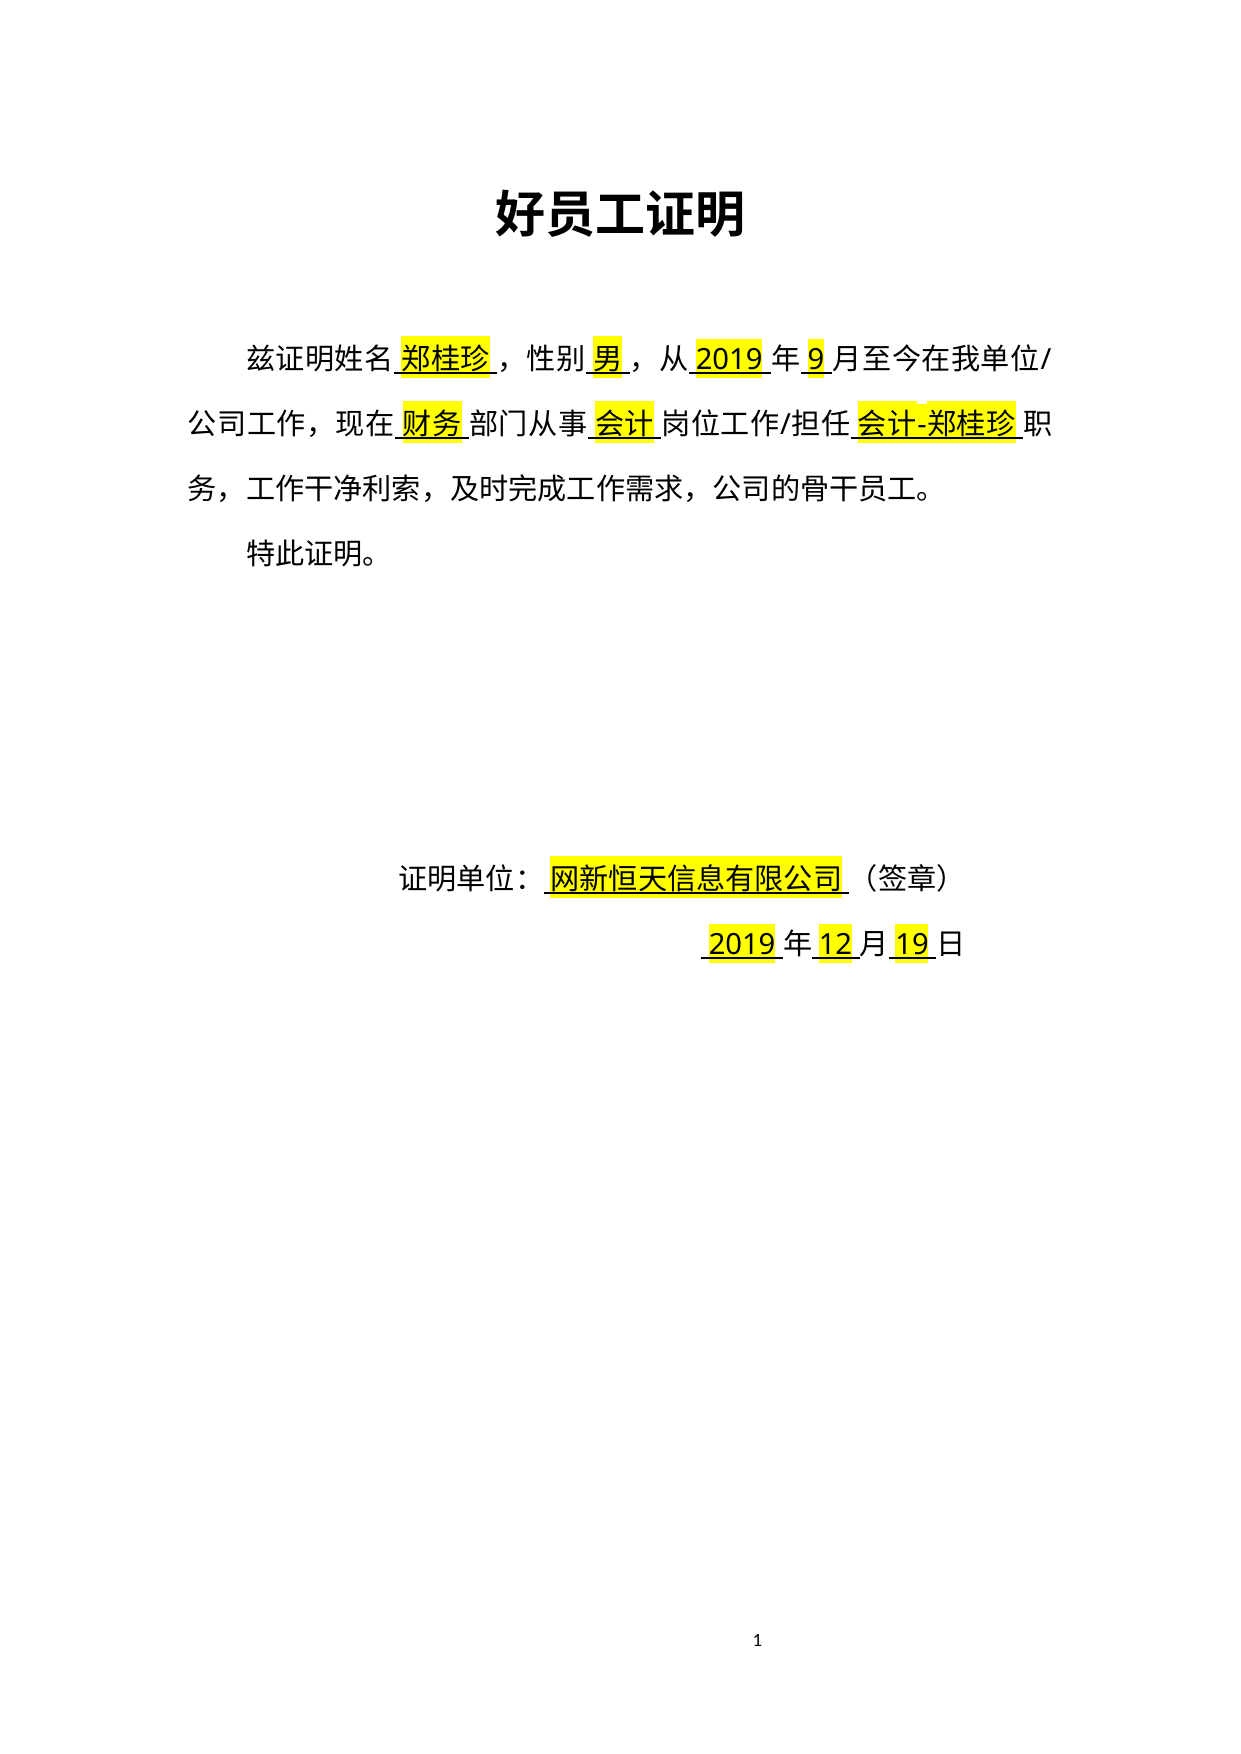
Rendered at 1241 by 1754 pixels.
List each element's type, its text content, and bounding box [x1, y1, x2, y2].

text 特此证明。 [187, 519, 1053, 584]
text 证明单位： 网新恒天信息有限公司 （签章） [187, 844, 965, 909]
text 兹证明姓名 郑桂珍 ，性别 男 ，从 2019 年 9 月至今在我单位/公司工作，现在 财务 部门从事 会计 岗位工作/担任 会计-郑桂珍 职务，工作干净利索，及时完成工作需求，公司的骨干员工。 [187, 324, 1053, 519]
text 2019 年 12 月 19 日 [187, 909, 965, 974]
text 好员工证明 [187, 162, 1053, 259]
